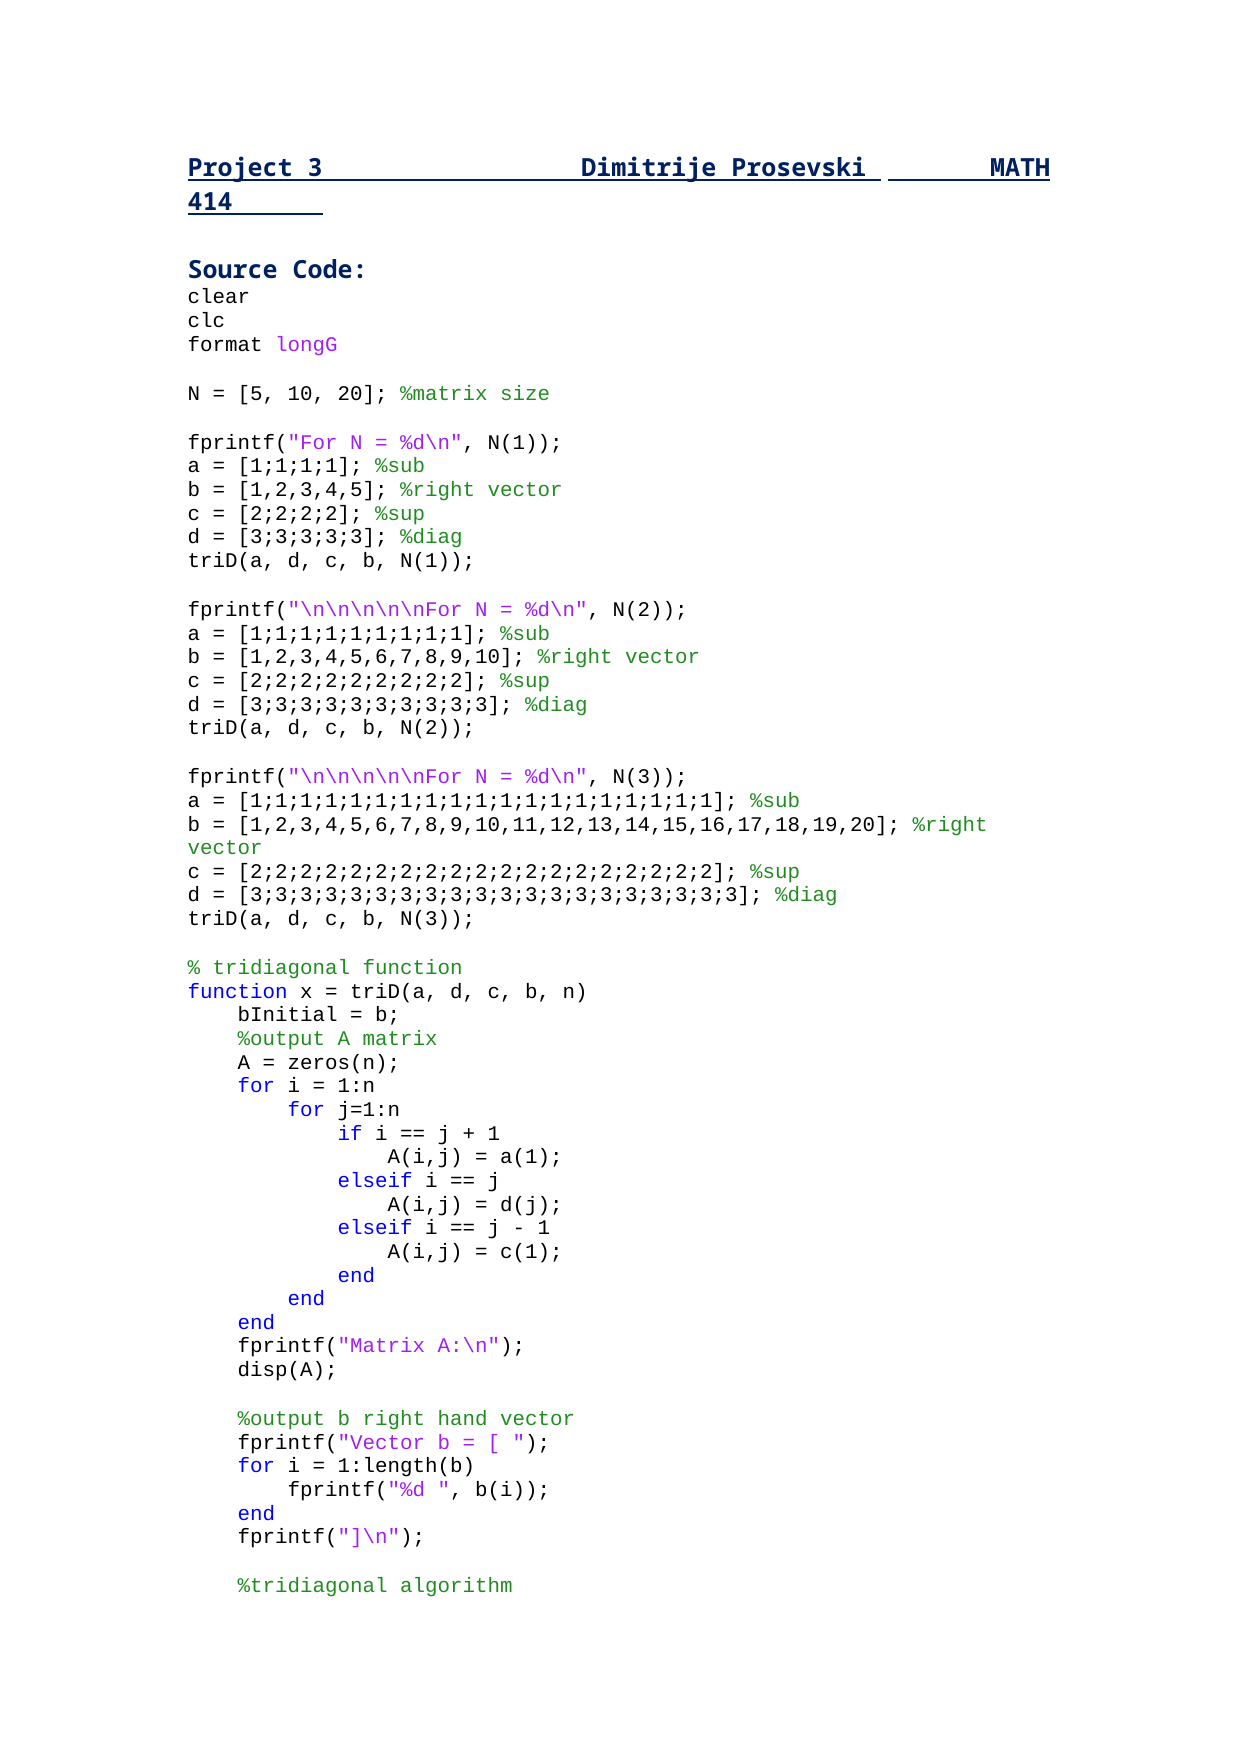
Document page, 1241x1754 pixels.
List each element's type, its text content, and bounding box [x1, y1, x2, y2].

text b = [1,2,3,4,5]; %right vector [187, 479, 1053, 503]
text fprintf("\n\n\n\n\nFor N = %d\n", N(2)); [187, 599, 1053, 623]
text A(i,j) = d(j); [187, 1194, 1053, 1217]
text a = [1;1;1;1]; %sub [187, 455, 1053, 479]
text a = [1;1;1;1;1;1;1;1;1]; %sub [187, 623, 1053, 646]
text A = zeros(n); [187, 1052, 1053, 1075]
text A(i,j) = c(1); [187, 1241, 1053, 1264]
text triD(a, d, c, b, N(1)); [187, 550, 1053, 573]
text clc [187, 310, 1053, 333]
text A(i,j) = a(1); [187, 1146, 1053, 1170]
text triD(a, d, c, b, N(3)); [187, 908, 1053, 932]
text function x = triD(a, d, c, b, n) [187, 981, 1053, 1004]
text fprintf("%d ", b(i)); [187, 1479, 1053, 1503]
text end [187, 1503, 1053, 1526]
text clear [187, 286, 1053, 310]
text c = [2;2;2;2;2;2;2;2;2;2;2;2;2;2;2;2;2;2;2]; %sup [187, 861, 1053, 884]
text %output b right hand vector [187, 1408, 1053, 1432]
text elseif i == j [187, 1170, 1053, 1194]
text for i = 1:length(b) [187, 1456, 1053, 1479]
text fprintf("Vector b = [ "); [187, 1432, 1053, 1456]
text end [187, 1264, 1053, 1288]
text for j=1:n [187, 1099, 1053, 1123]
text b = [1,2,3,4,5,6,7,8,9,10]; %right vector [187, 646, 1053, 670]
text bInitial = b; [187, 1004, 1053, 1028]
text d = [3;3;3;3;3;3;3;3;3;3]; %diag [187, 693, 1053, 717]
text fprintf("\n\n\n\n\nFor N = %d\n", N(3)); [187, 766, 1053, 790]
text N = [5, 10, 20]; %matrix size [187, 383, 1053, 406]
text % tridiagonal function [187, 957, 1053, 981]
text c = [2;2;2;2]; %sup [187, 503, 1053, 526]
text fprintf("For N = %d\n", N(1)); [187, 432, 1053, 455]
text disp(A); [187, 1359, 1053, 1383]
text elseif i == j - 1 [187, 1217, 1053, 1241]
text format longG [187, 333, 1053, 357]
text Source Code: [187, 252, 1053, 286]
text %output A matrix [187, 1028, 1053, 1052]
text Project 3 Dimitrije Prosevski MATH 414 [187, 150, 1053, 218]
text triD(a, d, c, b, N(2)); [187, 717, 1053, 741]
text if i == j + 1 [187, 1123, 1053, 1146]
text b = [1,2,3,4,5,6,7,8,9,10,11,12,13,14,15,16,17,18,19,20]; %right vector [187, 813, 1053, 861]
text d = [3;3;3;3;3;3;3;3;3;3;3;3;3;3;3;3;3;3;3;3]; %diag [187, 884, 1053, 908]
text end [187, 1288, 1053, 1312]
text for i = 1:n [187, 1075, 1053, 1099]
text d = [3;3;3;3;3]; %diag [187, 526, 1053, 550]
text %tridiagonal algorithm [187, 1576, 1053, 1599]
text c = [2;2;2;2;2;2;2;2;2]; %sup [187, 670, 1053, 693]
text a = [1;1;1;1;1;1;1;1;1;1;1;1;1;1;1;1;1;1;1]; %sub [187, 790, 1053, 813]
text fprintf("]\n"); [187, 1526, 1053, 1550]
text fprintf("Matrix A:\n"); [187, 1336, 1053, 1359]
text end [187, 1312, 1053, 1336]
